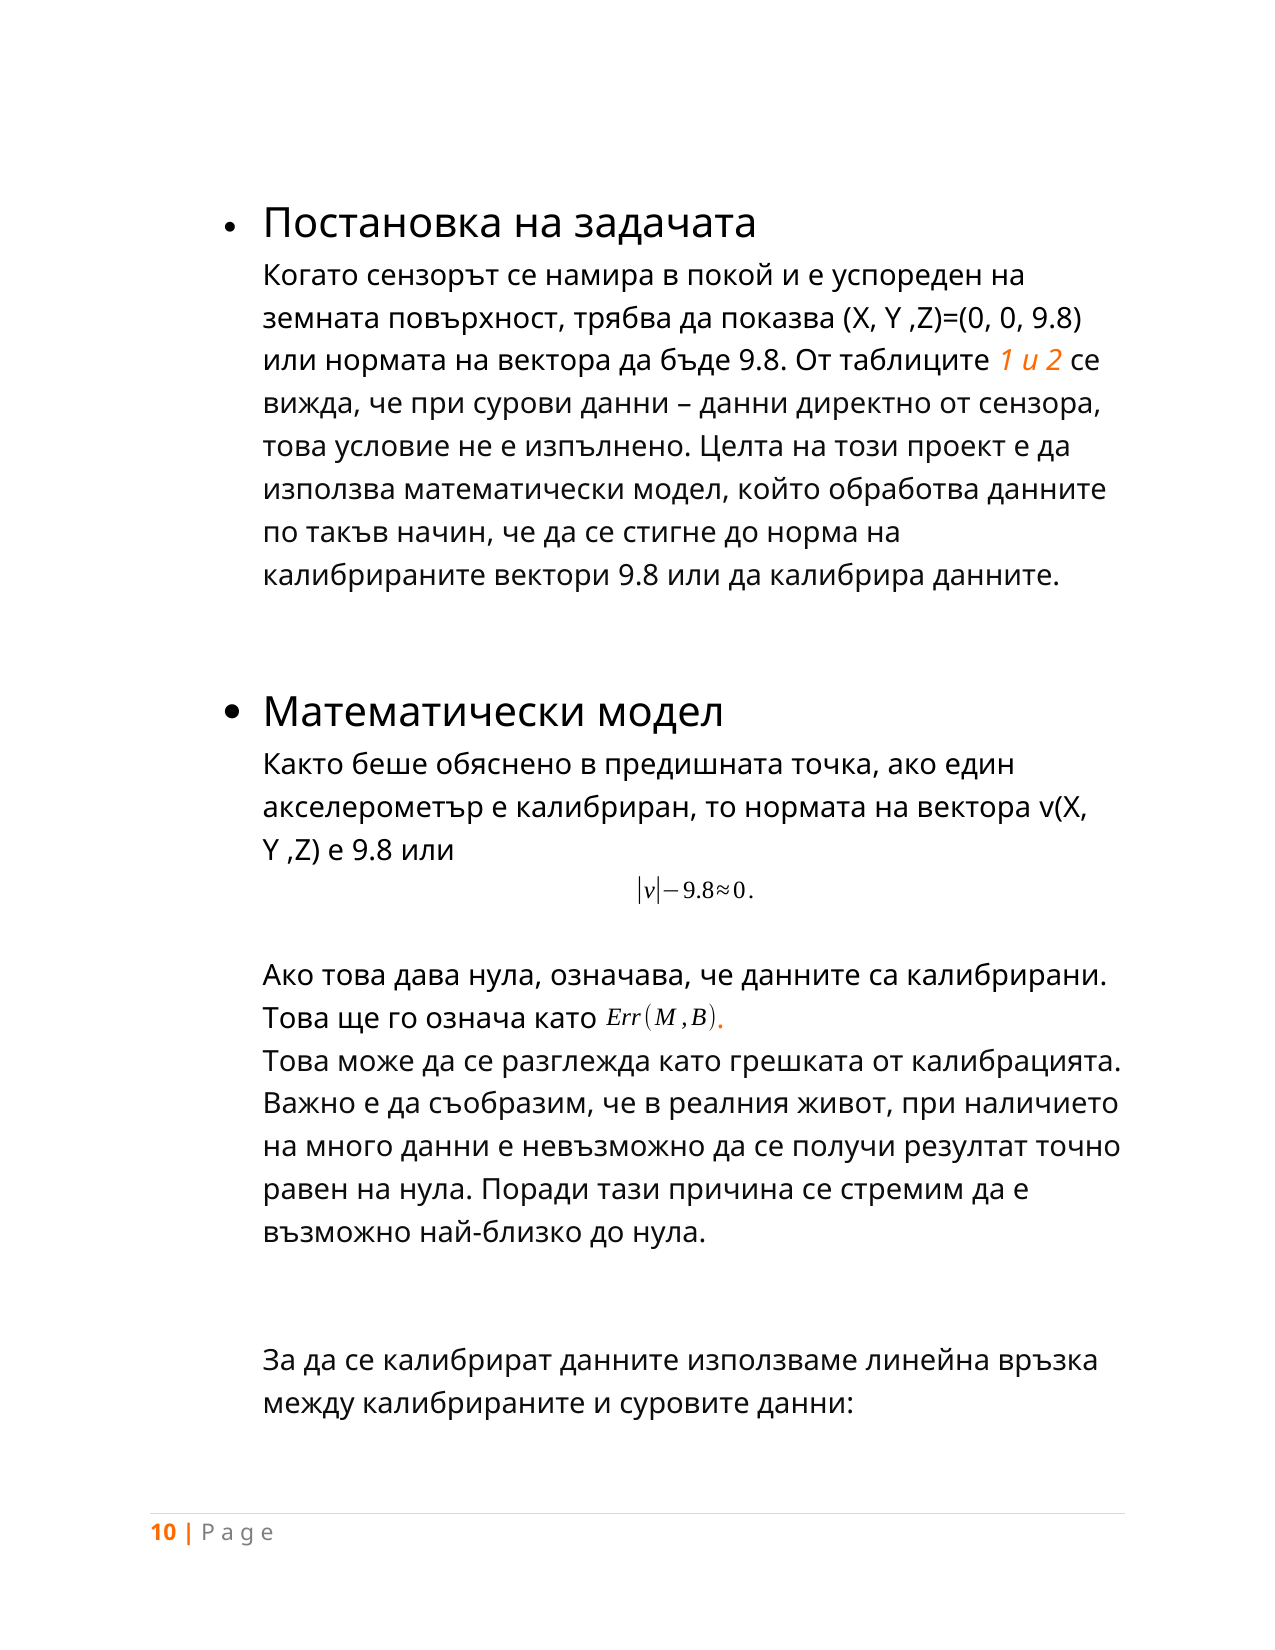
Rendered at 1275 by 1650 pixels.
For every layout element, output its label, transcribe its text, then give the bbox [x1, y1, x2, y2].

list векторът е вектора от калибрираните данни. [307, 1043, 1125, 1139]
list Ако това дава нула, означава, че данните са калибрирани. Това ще го означа като . [262, 193, 1125, 275]
list (1) [262, 707, 1125, 875]
list За да се калибрират данните използваме линейна връзка между калибрираните и суровите данни: [262, 578, 1125, 661]
list Това може да се разглежда като грешката от калибрацията. Важно е да съобразим, че в реалния живот, при наличието на много данни е невъзможно да се получи резултат точно равен на нула. Поради тази причина се стремим да е възможно най-близко до нула. [262, 278, 1125, 489]
list където [262, 1001, 1125, 1040]
